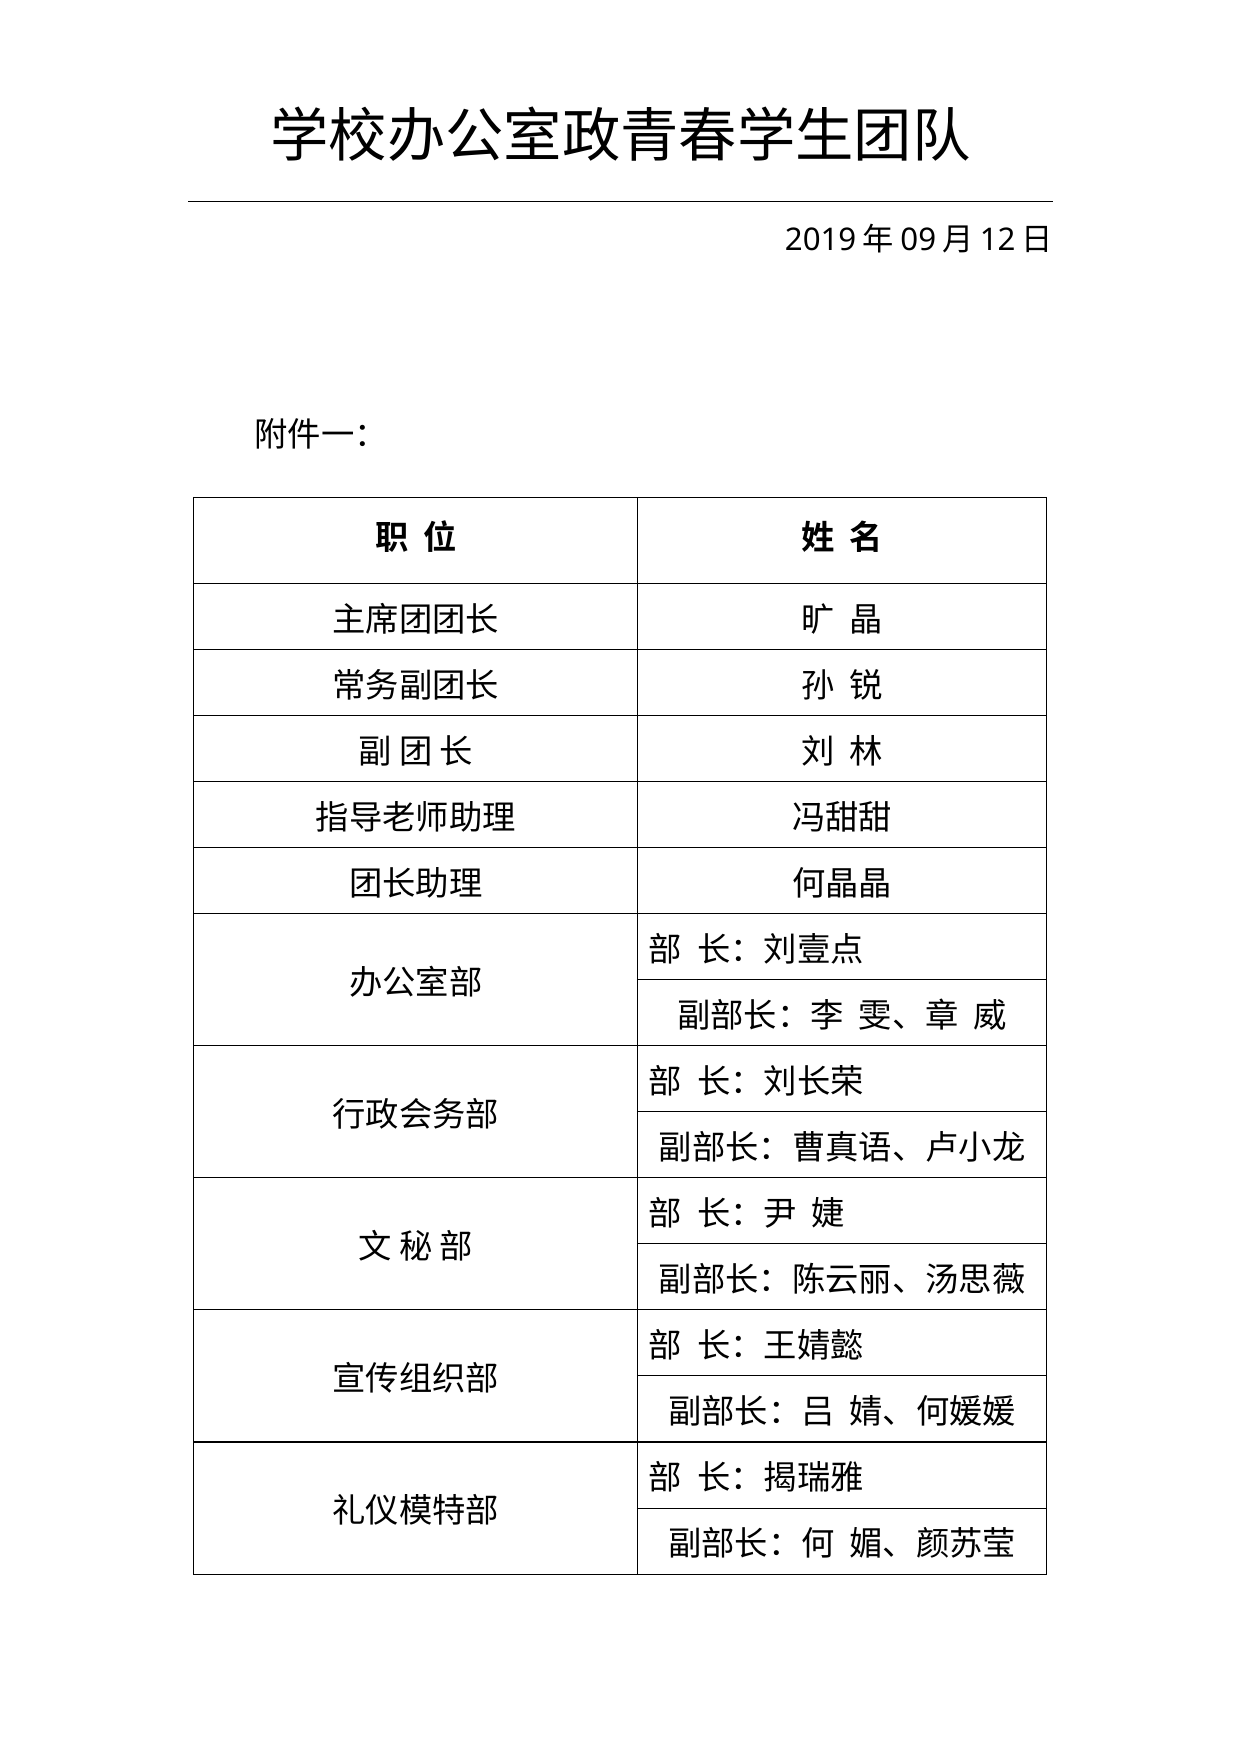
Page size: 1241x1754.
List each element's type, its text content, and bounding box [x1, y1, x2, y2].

table_cell 刘 林 [638, 716, 1046, 781]
table_cell 团长助理 [194, 848, 637, 913]
table_cell 副部长：曹真语、卢小龙 [638, 1112, 1046, 1177]
table_cell 旷 晶 [638, 584, 1046, 649]
table_cell 部 长：刘长荣 [638, 1046, 1046, 1111]
table_cell 副部长：吕 婧、何媛媛 [638, 1376, 1046, 1441]
table_cell 文 秘 部 [194, 1178, 637, 1309]
table_cell 礼仪模特部 [194, 1443, 637, 1573]
table_cell 部 长：刘壹点 [638, 914, 1046, 979]
table_cell 副部长：陈云丽、汤思薇 [638, 1244, 1046, 1309]
table_cell 行政会务部 [194, 1046, 637, 1177]
table_cell 宣传组织部 [194, 1310, 637, 1441]
table_cell 冯甜甜 [638, 782, 1046, 847]
table_header 姓 名 [638, 498, 1046, 583]
table_cell 副部长：何 媚、颜苏莹 [638, 1509, 1046, 1573]
table_cell 部 长：揭瑞雅 [638, 1443, 1046, 1507]
table_cell 副部长：李 雯、章 威 [638, 980, 1046, 1045]
table_cell 副 团 长 [194, 716, 637, 781]
table_cell 常务副团长 [194, 650, 637, 715]
table_cell 孙 锐 [638, 650, 1046, 715]
table_header 职 位 [194, 498, 637, 583]
table_cell 部 长：尹 婕 [638, 1178, 1046, 1243]
table_cell 何晶晶 [638, 848, 1046, 913]
text 2019年09月12日 [187, 204, 1053, 269]
table_cell 部 长：王婧懿 [638, 1310, 1046, 1375]
table_cell 主席团团长 [194, 584, 637, 649]
table_cell 办公室部 [194, 914, 637, 1045]
table_cell 指导老师助理 [194, 782, 637, 847]
text 附件一： [187, 399, 1053, 464]
